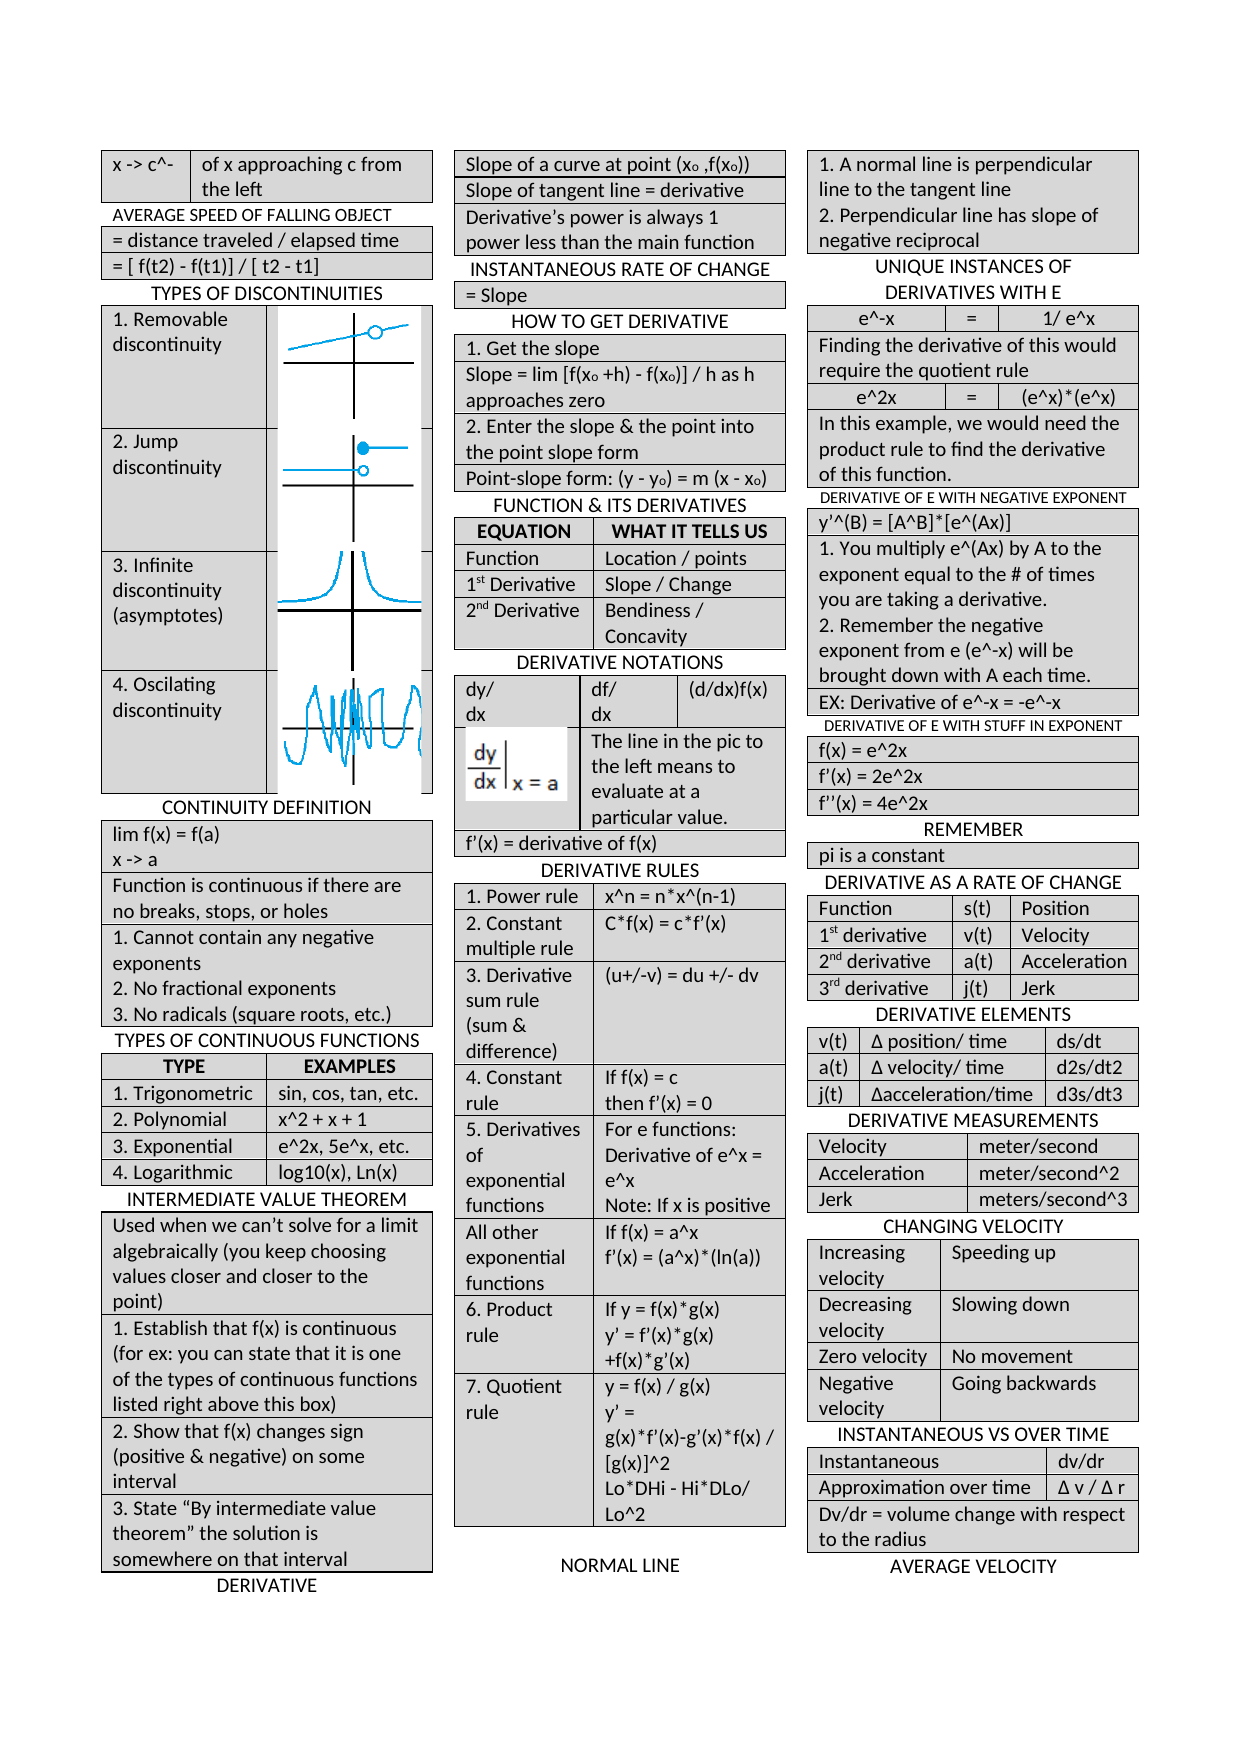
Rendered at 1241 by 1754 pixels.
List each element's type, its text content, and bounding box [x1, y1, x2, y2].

table_cell If f(x) = c then f’(x) = 0 [594, 1065, 785, 1115]
table_cell Δ v / Δ r [1047, 1475, 1138, 1500]
table_cell f’(x) = derivative of f(x) [455, 831, 785, 856]
picture [277, 306, 422, 794]
table_cell State “By intermediate value theorem” the solution is somewhere on that interval [102, 1495, 432, 1571]
table_cell Polynomial [102, 1107, 266, 1132]
table_header 1/ e^x [999, 306, 1138, 331]
table_cell Establish that f(x) is continuous (for ex: you can state that it is one of the types of continuous functions listed right above this box) [102, 1315, 432, 1417]
text NORMAL LINE [466, 1553, 774, 1578]
table_header [267, 306, 278, 428]
table_header = distance traveled / elapsed time [102, 227, 432, 252]
text REMEMBER [819, 816, 1128, 842]
table_header Δ position/ time [860, 1028, 1045, 1053]
table_cell The line in the pic to the left means to evaluate at a particular value. [581, 728, 785, 829]
table_cell Δacceleration/time [860, 1081, 1045, 1106]
table_cell Jump discontinuity [102, 429, 266, 551]
table_cell No movement [941, 1343, 1138, 1369]
text INTERMEDIATE VALUE THEOREM [112, 1186, 421, 1211]
table_cell = [ f(t2) - f(t1)] / [ t2 - t1] [102, 253, 432, 279]
table_cell 2nd Derivative [455, 598, 593, 648]
table_cell (u+/-v) = du +/- dv [594, 962, 785, 1063]
table_cell f’(x) = 2e^2x [808, 763, 1138, 789]
table_cell (e^x)*(e^x) [999, 384, 1138, 409]
table_cell x^2 + x + 1 [267, 1107, 432, 1132]
text INSTANTANEOUS VS OVER TIME [819, 1422, 1128, 1447]
table_cell 1st derivative [808, 922, 952, 947]
table_cell Constant rule [455, 1065, 593, 1115]
table_header e^-x [808, 306, 945, 331]
table_cell Slope / Change [594, 571, 785, 597]
table_cell All other exponential functions [455, 1219, 593, 1295]
text DERIVATIVE OF E WITH NEGATIVE EXPONENT [819, 488, 1128, 508]
table_header x^n = n*x^(n-1) [594, 884, 785, 909]
table_cell Show that f(x) changes sign (positive & negative) on some interval [102, 1418, 432, 1494]
table_cell Derivative’s power is always 1 power less than the main function [455, 204, 785, 255]
table_header Power rule [455, 884, 593, 909]
text CHANGING VELOCITY [819, 1213, 1128, 1238]
text INSTANTANEOUS RATE OF CHANGE [466, 256, 774, 281]
table_cell Derivative sum rule (sum & difference) [455, 962, 593, 1063]
table_header Speeding up [941, 1240, 1138, 1290]
text TYPES OF CONTINUOUS FUNCTIONS [112, 1027, 421, 1053]
table_header pi is a constant [808, 843, 1138, 868]
table_cell Δ velocity/ time [860, 1054, 1045, 1080]
table_cell C*f(x) = c*f’(x) [594, 910, 785, 961]
table_cell [422, 552, 432, 670]
table_cell = [946, 384, 998, 409]
table_cell If y = f(x)*g(x) y’ = f’(x)*g(x)+f(x)*g’(x) [594, 1296, 785, 1373]
table_header Removable discontinuity [102, 306, 266, 428]
table_header Increasing velocity [808, 1240, 940, 1290]
table_cell In this example, we would need the product rule to find the derivative of this function. [808, 410, 1138, 487]
table_cell Negative velocity [808, 1370, 940, 1421]
table_header v(t) [808, 1028, 859, 1053]
text DERIVATIVE AS A RATE OF CHANGE [819, 869, 1128, 894]
table_header dy/ dx [455, 676, 579, 727]
table_header y’^(B) = [A^B]*[e^(Ax)] [808, 509, 1138, 534]
table_cell Oscilating discontinuity [102, 671, 266, 793]
table_cell Slope = lim [f(xo +h) - f(xo)] / h as h approaches zero [455, 362, 785, 412]
table_header EXAMPLES [267, 1054, 432, 1079]
table_cell a(t) [953, 949, 1010, 974]
table_cell For e functions: Derivative of e^x = e^x Note: If x is positive [594, 1116, 785, 1218]
table_cell Decreasing velocity [808, 1291, 940, 1342]
table_cell log10(x), Ln(x) [267, 1160, 432, 1185]
table_cell Constant multiple rule [455, 910, 593, 961]
table_header f(x) = e^2x [808, 737, 1138, 762]
table_cell Jerk [808, 1187, 967, 1212]
text DERIVATIVE ELEMENTS [819, 1001, 1128, 1027]
table_cell e^2x [808, 384, 945, 409]
table_header s(t) [953, 896, 1010, 921]
table_cell Slope of tangent line = derivative [455, 178, 785, 203]
table_cell 3rd derivative [808, 975, 952, 1000]
text FUNCTION & ITS DERIVATIVES [466, 492, 774, 517]
table_cell y = f(x) / g(x) y’ = g(x)*f’(x)-g’(x)*f(x) / [g(x)]^2 Lo*DHi - Hi*DLo/ Lo^2 [594, 1374, 785, 1526]
table_cell v(t) [953, 922, 1010, 947]
table_cell Velocity [1011, 922, 1138, 947]
text AVERAGE VELOCITY [819, 1553, 1128, 1578]
table_cell [267, 429, 277, 551]
table_header Position [1011, 896, 1138, 921]
table_cell You multiply e^(Ax) by A to the exponent equal to the # of times you are taking a derivative. Remember the negative exponent from e (e^-x) will be brought down with A each time. [808, 536, 1138, 688]
table_cell meters/second^3 [968, 1187, 1138, 1212]
table_cell Dv/dr = volume change with respect to the radius [808, 1501, 1138, 1552]
table_cell Jerk [1011, 975, 1138, 1000]
table_cell Acceleration [808, 1160, 967, 1186]
table_cell EX: Derivative of e^-x = -e^-x [808, 689, 1138, 714]
table_header lim f(x) = f(a) x -> a [102, 821, 432, 872]
table_cell d2s/dt2 [1046, 1054, 1138, 1080]
table_header dv/dr [1047, 1448, 1138, 1473]
picture [465, 727, 568, 801]
table_cell Acceleration [1011, 949, 1138, 974]
table_header Velocity [808, 1134, 967, 1159]
table_cell Cannot contain any negative exponents No fractional exponents No radicals (square roots, etc.) [102, 925, 432, 1026]
table_cell Quotient rule [455, 1374, 593, 1526]
table_cell 1st Derivative [455, 571, 593, 597]
table_cell Going backwards [941, 1370, 1138, 1421]
table_cell Trigonometric [102, 1080, 266, 1106]
table_cell Infinite discontinuity (asymptotes) [102, 552, 266, 670]
table_cell [267, 552, 277, 670]
table_header Get the slope [455, 335, 785, 361]
table_header = Slope [455, 282, 785, 308]
table_cell 2nd derivative [808, 949, 952, 974]
table_header = [946, 306, 998, 331]
table_header (d/dx)f(x) [678, 676, 785, 727]
text DERIVATIVE NOTATIONS [466, 650, 774, 675]
table_cell e^2x, 5e^x, etc. [267, 1133, 432, 1158]
text HOW TO GET DERIVATIVE [466, 309, 774, 334]
table_cell Location / points [594, 545, 785, 570]
table_cell j(t) [808, 1081, 859, 1106]
table_header Function [808, 896, 952, 921]
table_cell f’’(x) = 4e^2x [808, 790, 1138, 815]
table_cell Derivatives of exponential functions [455, 1116, 593, 1218]
text UNIQUE INSTANCES OF DERIVATIVES WITH E [819, 254, 1128, 304]
text DERIVATIVE [112, 1573, 421, 1598]
table_cell Bendiness / Concavity [594, 598, 785, 648]
text AVERAGE SPEED OF FALLING OBJECT [112, 203, 421, 226]
table_header A normal line is perpendicular line to the tangent line Perpendicular line has slope of negative reciprocal [808, 151, 1138, 253]
table_cell Function [455, 545, 593, 570]
table_header Used when we can’t solve for a limit algebraically (you keep choosing values closer and closer to the point) [102, 1213, 432, 1314]
table_cell Zero velocity [808, 1343, 940, 1369]
text DERIVATIVE MEASUREMENTS [819, 1107, 1128, 1133]
table_cell [455, 728, 579, 829]
table_cell Point-slope form: (y - yo) = m (x - xo) [455, 465, 785, 491]
table_cell [267, 671, 277, 793]
table_header EQUATION [455, 518, 593, 544]
table_cell Finding the derivative of this would require the quotient rule [808, 332, 1138, 383]
table_cell d3s/dt3 [1046, 1081, 1138, 1106]
table_cell sin, cos, tan, etc. [267, 1080, 432, 1106]
table_cell [422, 671, 432, 793]
table_cell Function is continuous if there are no breaks, stops, or holes [102, 873, 432, 923]
table_cell Exponential [102, 1133, 266, 1158]
table_cell Logarithmic [102, 1160, 266, 1185]
table_cell a(t) [808, 1054, 859, 1080]
table_cell Enter the slope & the point into the point slope form [455, 414, 785, 464]
table_header TYPE [102, 1054, 266, 1079]
text CONTINUITY DEFINITION [112, 794, 421, 820]
table_header Instantaneous [808, 1448, 1046, 1473]
table_cell [422, 429, 432, 551]
table_header [422, 306, 432, 428]
table_header df/ dx [581, 676, 677, 727]
table_cell lim f(x) x -> c^- [102, 151, 190, 202]
text DERIVATIVE RULES [466, 857, 774, 882]
table_cell If f(x) = a^x f’(x) = (a^x)*(ln(a)) [594, 1219, 785, 1295]
text TYPES OF DISCONTINUITIES [112, 280, 421, 305]
table_cell j(t) [953, 975, 1010, 1000]
table_header meter/second [968, 1134, 1138, 1159]
table_cell Product rule [455, 1296, 593, 1373]
table_header WHAT IT TELLS US [594, 518, 785, 544]
table_header Slope of a curve at point (xo ,f(xo)) [455, 151, 785, 176]
text DERIVATIVE OF E WITH STUFF IN EXPONENT [819, 716, 1128, 736]
table_cell Investigate f(x) for values of x approaching c from the left [191, 151, 432, 202]
table_cell meter/second^2 [968, 1160, 1138, 1186]
table_header ds/dt [1046, 1028, 1138, 1053]
table_cell Approximation over time [808, 1475, 1046, 1500]
table_cell Slowing down [941, 1291, 1138, 1342]
